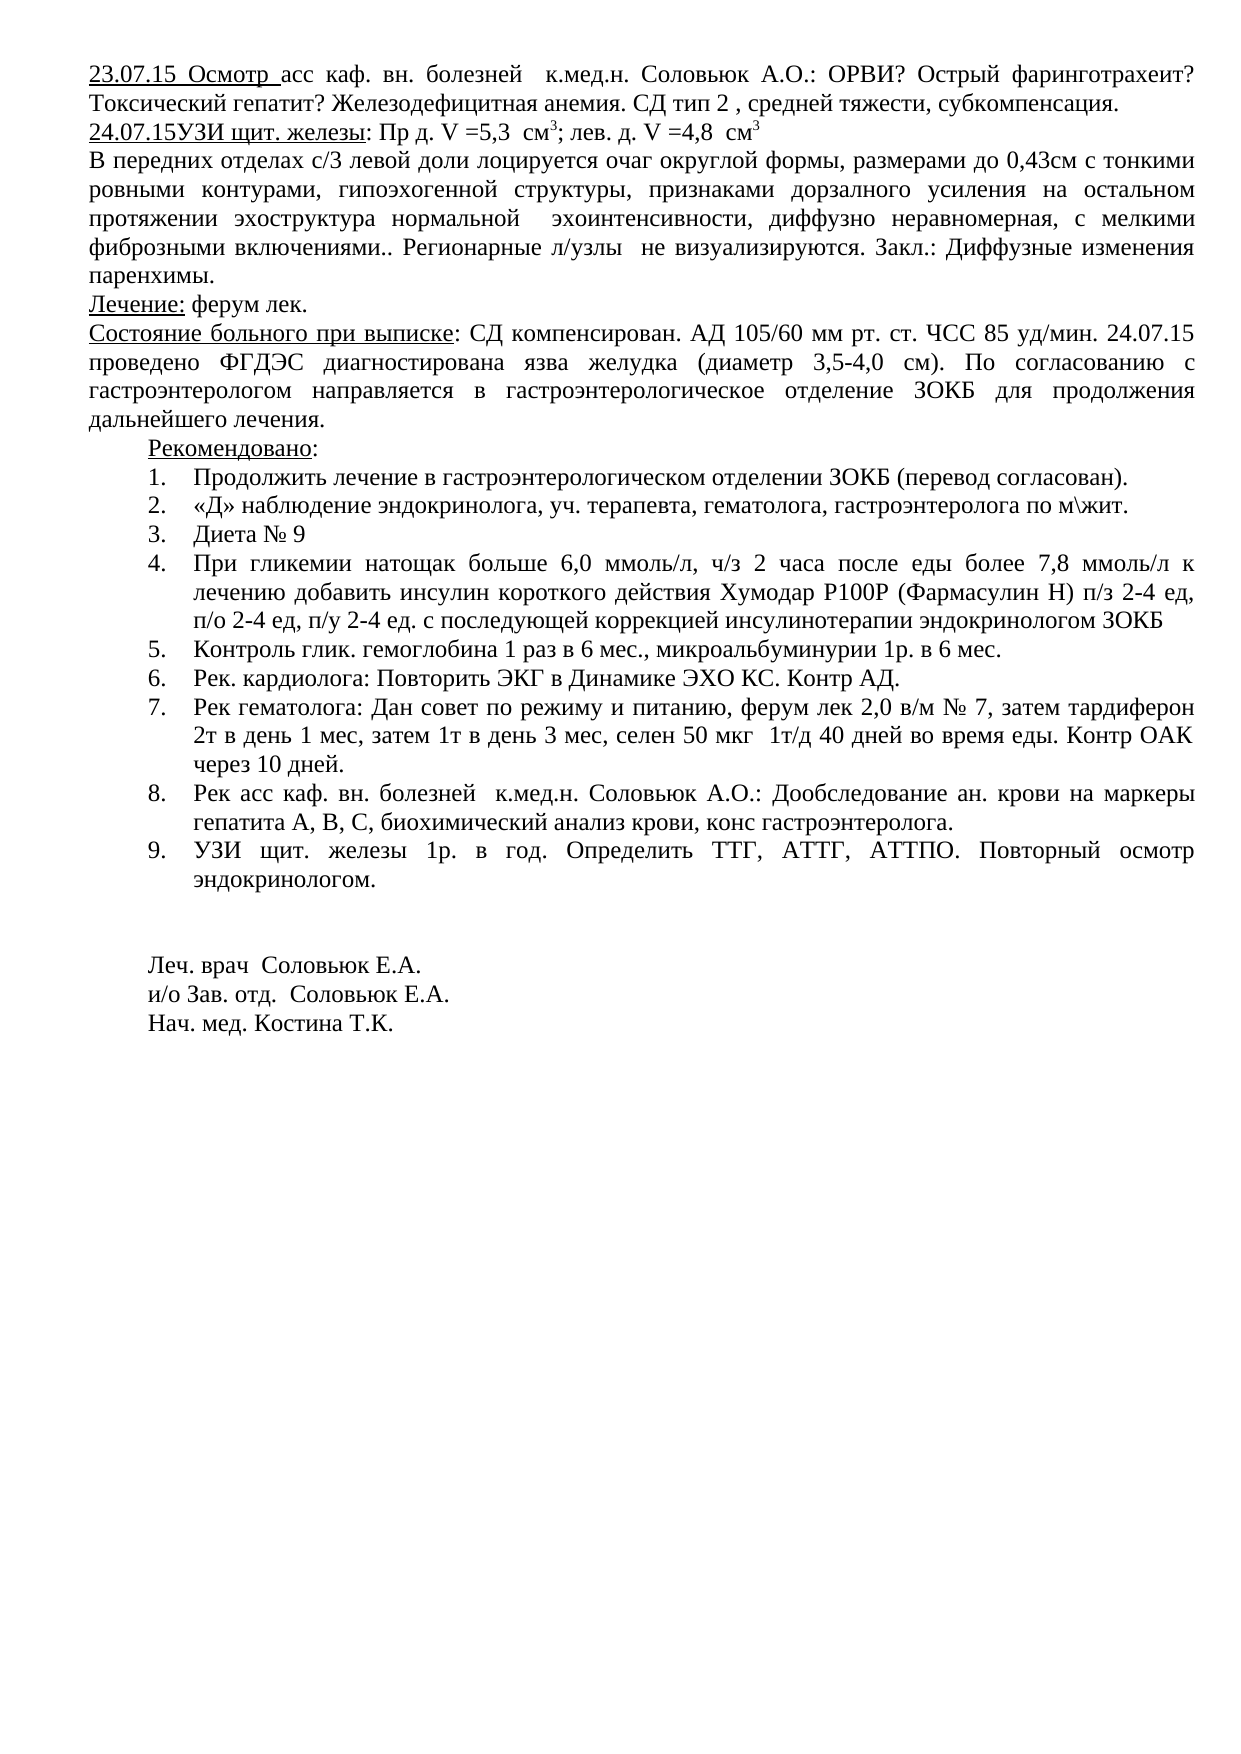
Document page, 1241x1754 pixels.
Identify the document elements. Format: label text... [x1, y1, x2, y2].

list «Д» наблюдение эндокринолога, уч. терапевта, гематолога, гастроэнтеролога по м\жит. [148, 490, 1196, 519]
subtitle Леч. врач Соловьюк Е.А. [148, 950, 1196, 979]
list Рек асс каф. вн. болезней к.мед.н. Соловьюк А.О.: Дообследование ан. крови на маркеры гепатита А, В, С, биохимический анализ крови, конс гастроэнтеролога. [148, 778, 1196, 835]
text Нач. мед. Костина Т.К. [148, 1008, 1196, 1037]
list Рек гематолога: Дан совет по режиму и питанию, ферум лек 2,0 в/м № 7, затем тардиферон 2т в день 1 мес, затем 1т в день 3 мес, селен 50 мкг 1т/д 40 дней во время еды. Контр ОАК через 10 дней. [148, 692, 1196, 778]
text В передних отделах с/3 левой доли лоцируется очаг округлой формы, размерами до 0,43см с тонкими ровными контурами, гипоэхогенной структуры, признаками дорзалного усиления на остальном протяжении эхоструктура нормальной эхоинтенсивности, диффузно неравномерная, с мелкими фиброзными включениями.. Регионарные л/узлы не визуализируются. Закл.: Диффузные изменения паренхимы. [89, 145, 1196, 289]
text 24.07.15УЗИ щит. железы: Пр д. V =5,3 см3; лев. д. V =4,8 см3 [89, 117, 1196, 145]
text Лечение: ферум лек. [89, 289, 1196, 318]
text Рекомендовано: [148, 433, 1196, 462]
text Состояние больного при выписке: СД компенсирован. АД 105/60 мм рт. ст. ЧСС 85 уд/мин. 24.07.15 проведено ФГДЭС диагностирована язва желудка (диаметр 3,5-4,0 см). По согласованию с гастроэнтерологом направляется в гастроэнтерологическое отделение ЗОКБ для продолжения дальнейшего лечения. [89, 318, 1196, 433]
subtitle 23.07.15 Осмотр асс каф. вн. болезней к.мед.н. Соловьюк А.О.: ОРВИ? Острый фаринготрахеит? Токсический гепатит? Железодефицитная анемия. СД тип 2 , средней тяжести, субкомпенсация. [89, 59, 1196, 117]
text и/о Зав. отд. Соловьюк Е.А. [148, 979, 1196, 1008]
list При гликемии натощак больше 6,0 ммоль/л, ч/з 2 часа после еды более 7,8 ммоль/л к лечению добавить инсулин короткого действия Хумодар Р100Р (Фармасулин Н) п/з 2-4 ед, п/о 2-4 ед, п/у 2-4 ед. с последующей коррекцией инсулинотерапии эндокринологом ЗОКБ [148, 548, 1196, 634]
list Контроль глик. гемоглобина 1 раз в 6 мес., микроальбуминурии 1р. в 6 мес. [148, 634, 1196, 663]
list Продолжить лечение в гастроэнтерологическом отделении ЗОКБ (перевод согласован). [148, 462, 1196, 490]
list УЗИ щит. железы 1р. в год. Определить ТТГ, АТТГ, АТТПО. Повторный осмотр эндокринологом. [148, 835, 1196, 893]
list Диета № 9 [148, 519, 1196, 548]
list Рек. кардиолога: Повторить ЭКГ в Динамике ЭХО КС. Контр АД. [148, 663, 1196, 692]
